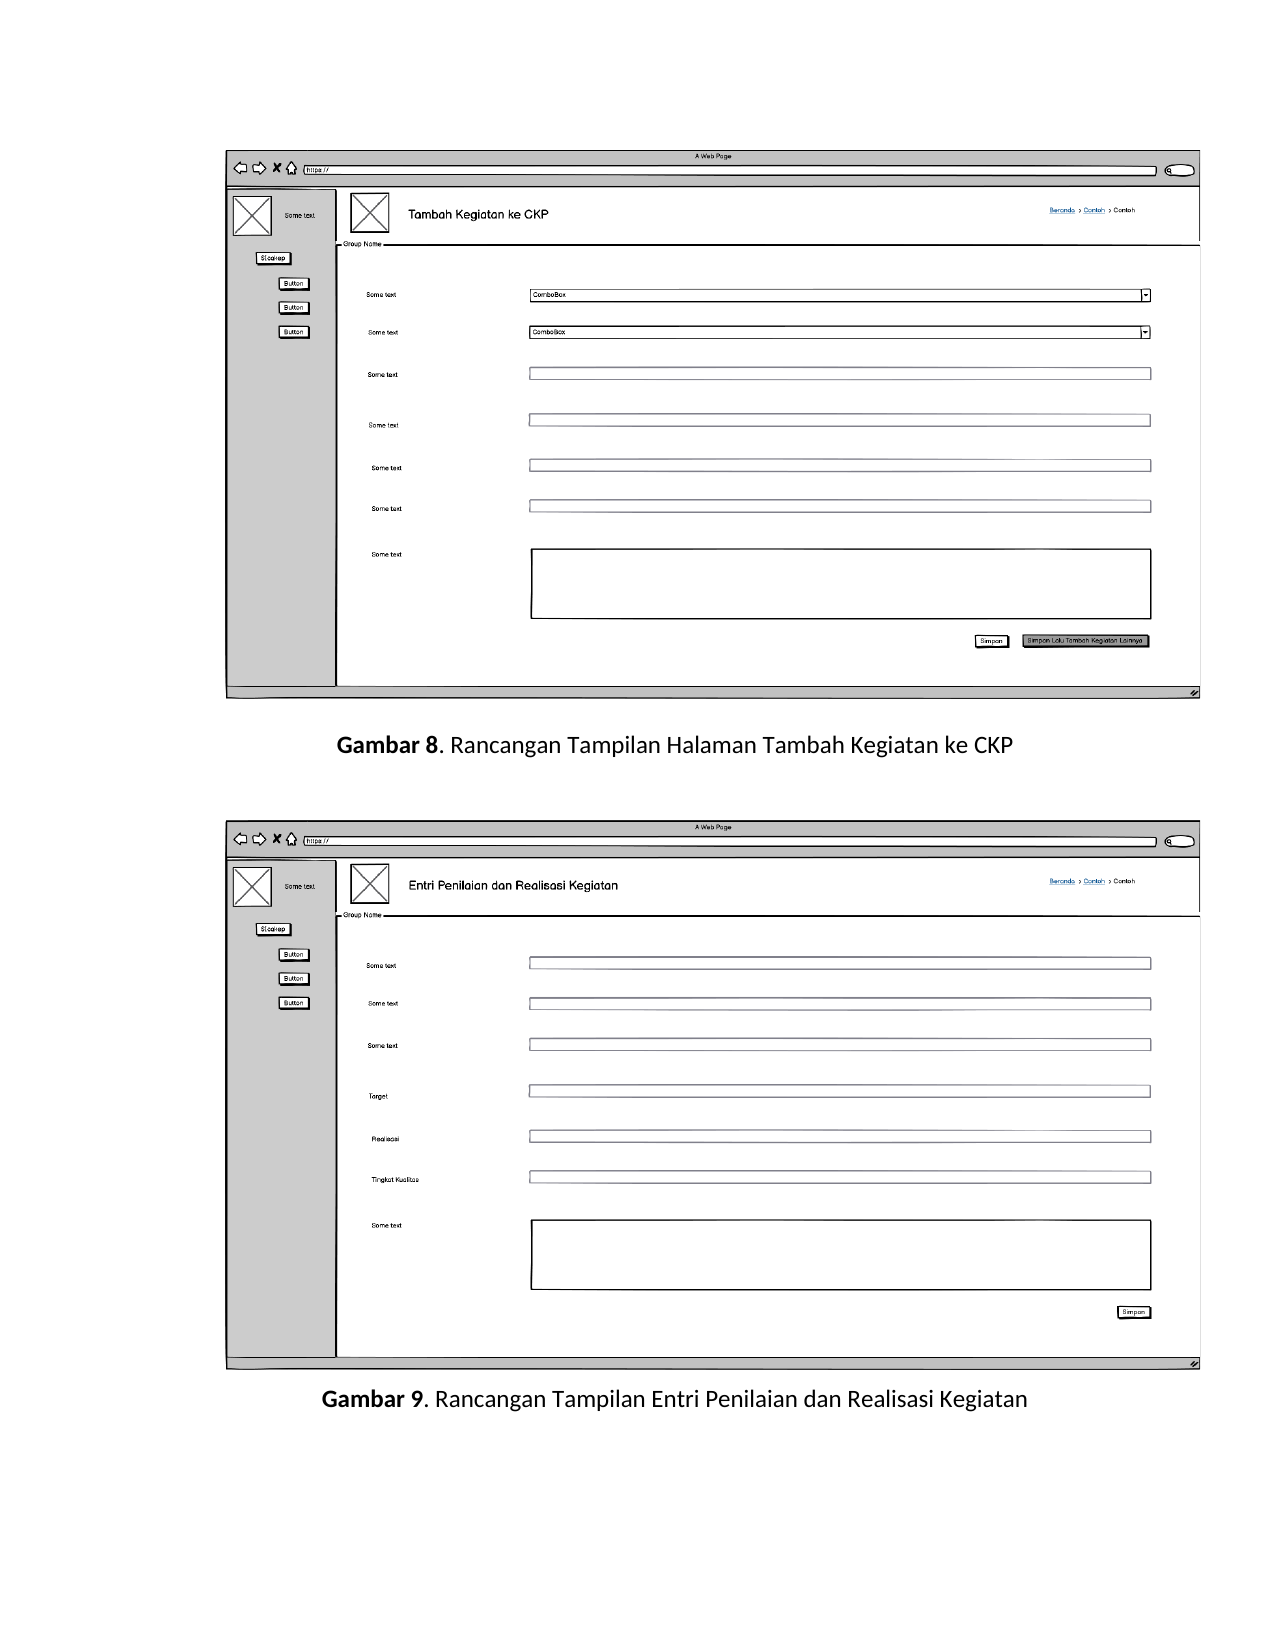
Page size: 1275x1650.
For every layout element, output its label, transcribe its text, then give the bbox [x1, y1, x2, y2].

picture [225, 150, 1200, 699]
list Gambar 8. Rancangan Tampilan Halaman Tambah Kegiatan ke CKP [187, 729, 1125, 760]
picture [225, 820, 1200, 1370]
list Gambar 9. Rancangan Tampilan Entri Penilaian dan Realisasi Kegiatan [187, 1383, 1125, 1414]
